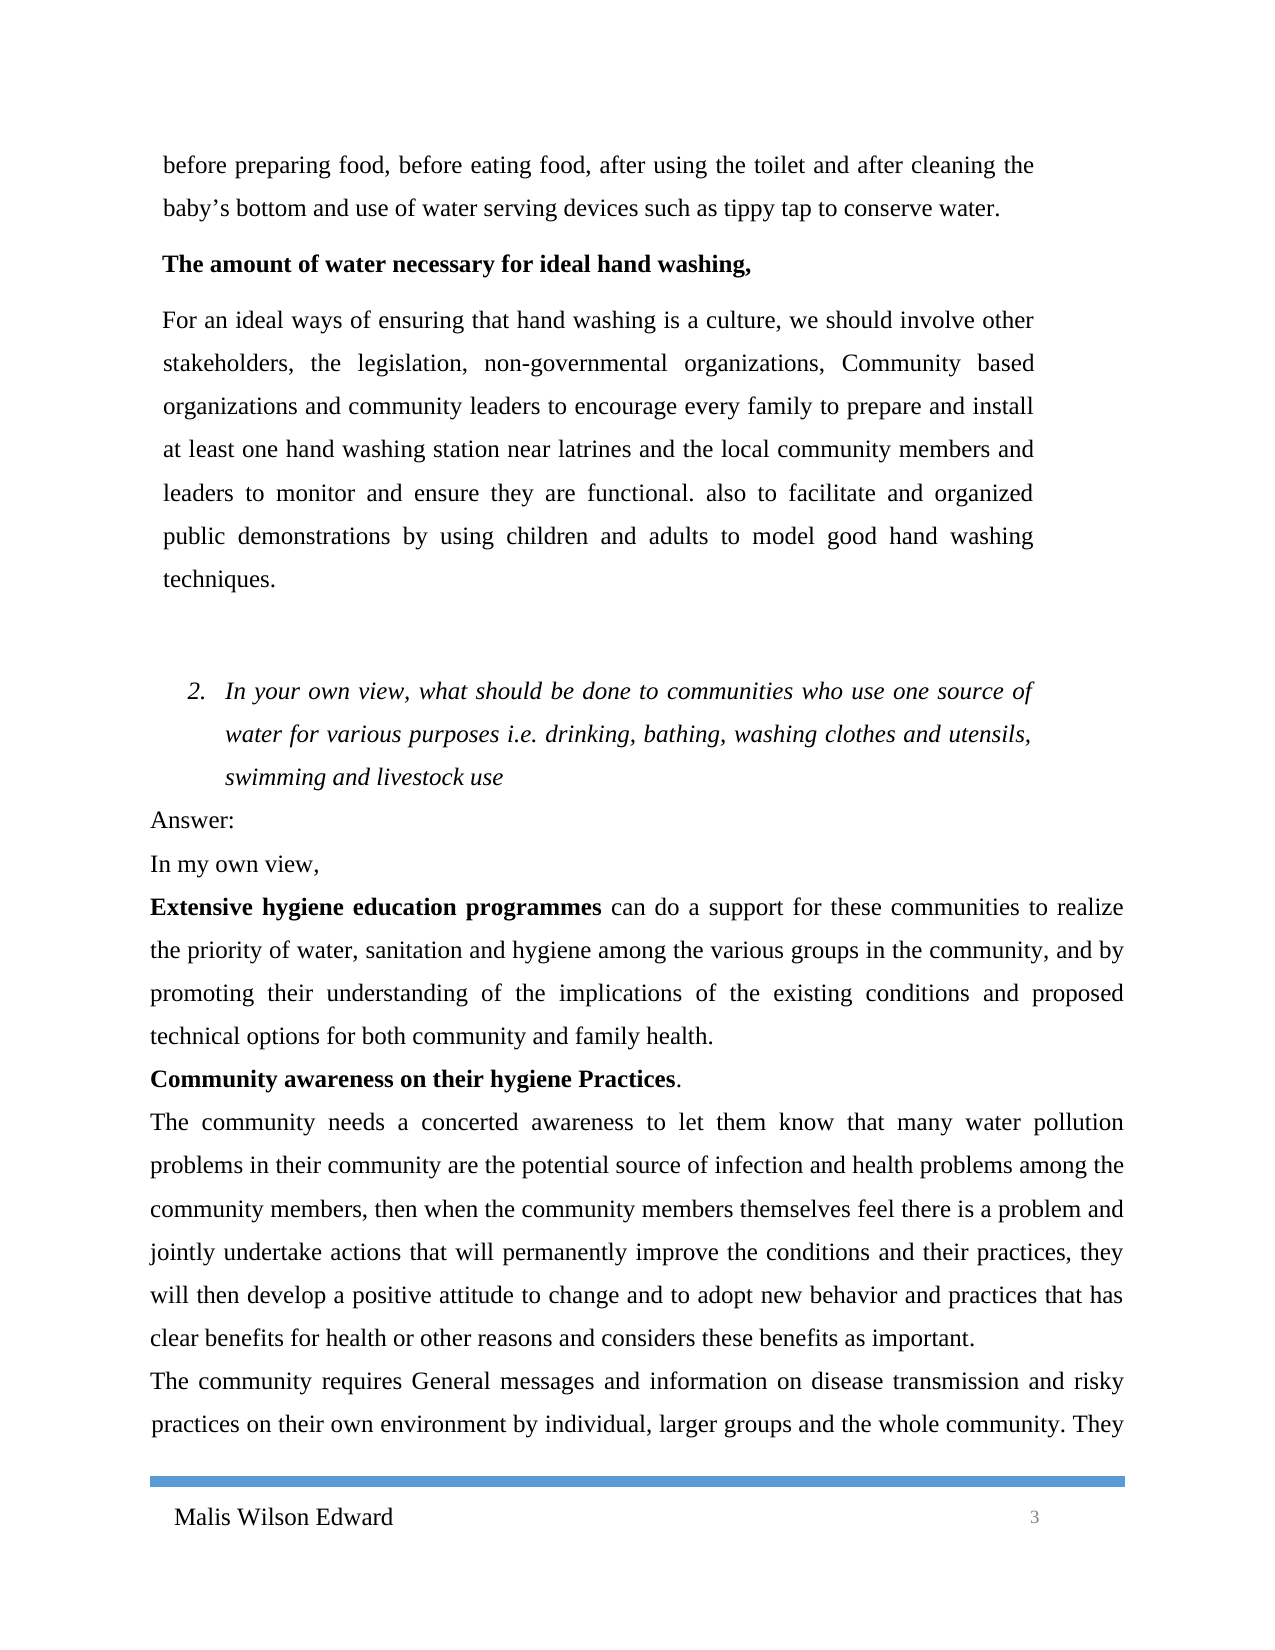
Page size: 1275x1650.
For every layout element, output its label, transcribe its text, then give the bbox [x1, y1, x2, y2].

text Community awareness on their hygiene Practices. [150, 1064, 1125, 1093]
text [150, 1366, 1125, 1438]
text In my own view, [150, 849, 1125, 877]
text The amount of water necessary for ideal hand washing, [162, 249, 1035, 278]
text Answer: [150, 806, 1125, 834]
list In your own view, what should be done to communities who use one source of water for various purposes i.e. drinking, bathing, washing clothes and utensils, swimming and livestock use [187, 676, 1035, 791]
text For an ideal ways of ensuring that hand washing is a culture, we should involve other stakeholders, the legislation, non-governmental organizations, Community based organizations and community leaders to encourage every family to prepare and install at least one hand washing station near latrines and the local community members and leaders to monitor and ensure they are functional. also to facilitate and organized public demonstrations by using children and adults to model good hand washing techniques. [162, 305, 1035, 593]
text Extensive hygiene education programmes can do a support for these communities to realize the priority of water, sanitation and hygiene among the various groups in the community, and by promoting their understanding of the implications of the existing conditions and proposed technical options for both community and family health. [150, 892, 1125, 1050]
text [162, 150, 1035, 222]
text The community needs a concerted awareness to let them know that many water pollution problems in their community are the potential source of infection and health problems among the community members, then when the community members themselves feel there is a problem and jointly undertake actions that will permanently improve the conditions and their practices, they will then develop a positive attitude to change and to adopt new behavior and practices that has clear benefits for health or other reasons and considers these benefits as important. [150, 1107, 1125, 1352]
